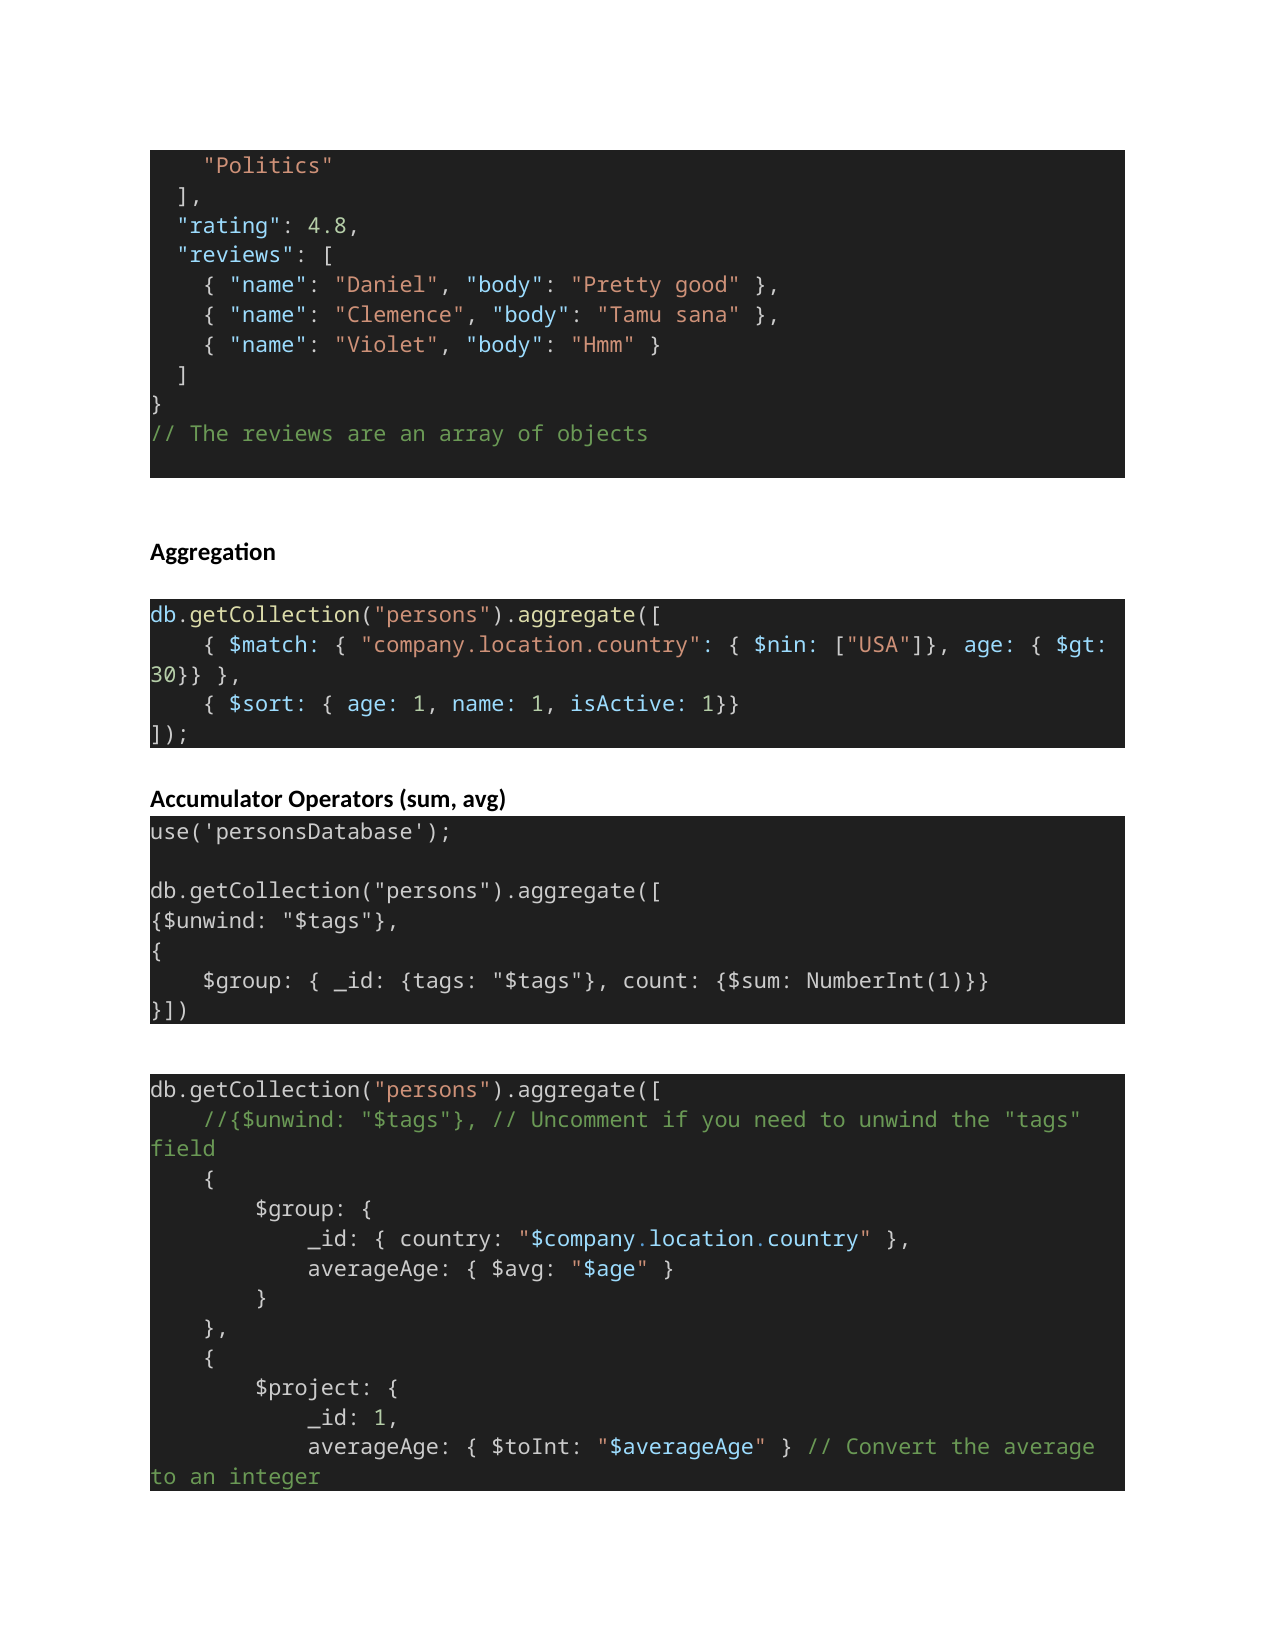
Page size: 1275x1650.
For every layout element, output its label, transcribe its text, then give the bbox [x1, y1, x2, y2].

text _id: { country: "$company.location.country" }, [150, 1223, 1125, 1252]
text { [150, 935, 1125, 964]
text "rating": 4.8, [150, 209, 1125, 239]
text { [150, 1342, 1125, 1372]
text { "name": "Clemence", "body": "Tamu sana" }, [150, 299, 1125, 329]
text { "name": "Violet", "body": "Hmm" } [150, 329, 1125, 358]
text $group: { [150, 1193, 1125, 1223]
text "reviews": [ [150, 239, 1125, 269]
text $group: { _id: {tags: "$tags"}, count: {$sum: NumberInt(1)}} [150, 964, 1125, 994]
text "Politics" [150, 150, 1125, 180]
text ], [150, 180, 1125, 209]
text _id: 1, [150, 1401, 1125, 1431]
text { [150, 1163, 1125, 1193]
text {$unwind: "$tags"}, [150, 905, 1125, 935]
text $project: { [150, 1372, 1125, 1401]
text ] [150, 358, 1125, 388]
subtitle Accumulator Operators (sum, avg) [150, 783, 1125, 813]
text }]) [150, 994, 1125, 1024]
text //{$unwind: "$tags"}, // Uncomment if you need to unwind the "tags" field [150, 1103, 1125, 1163]
text }, [150, 1312, 1125, 1342]
text db.getCollection("persons").aggregate([ [150, 875, 1125, 905]
text averageAge: { $avg: "$age" } [150, 1252, 1125, 1282]
text ]); [150, 718, 1125, 748]
text } [150, 1282, 1125, 1312]
subtitle Aggregation [150, 536, 1125, 566]
text } [150, 388, 1125, 418]
text averageAge: { $toInt: "$averageAge" } // Convert the average to an integer [150, 1431, 1125, 1491]
text { $sort: { age: 1, name: 1, isActive: 1}} [150, 688, 1125, 718]
text { $match: { "company.location.country": { $nin: ["USA"]}, age: { $gt: 30}} }, [150, 629, 1125, 688]
text db.getCollection("persons").aggregate([ [150, 599, 1125, 629]
text db.getCollection("persons").aggregate([ [150, 1074, 1125, 1103]
text // The reviews are an array of objects [150, 418, 1125, 448]
text use('personsDatabase'); [150, 816, 1125, 845]
text { "name": "Daniel", "body": "Pretty good" }, [150, 269, 1125, 299]
